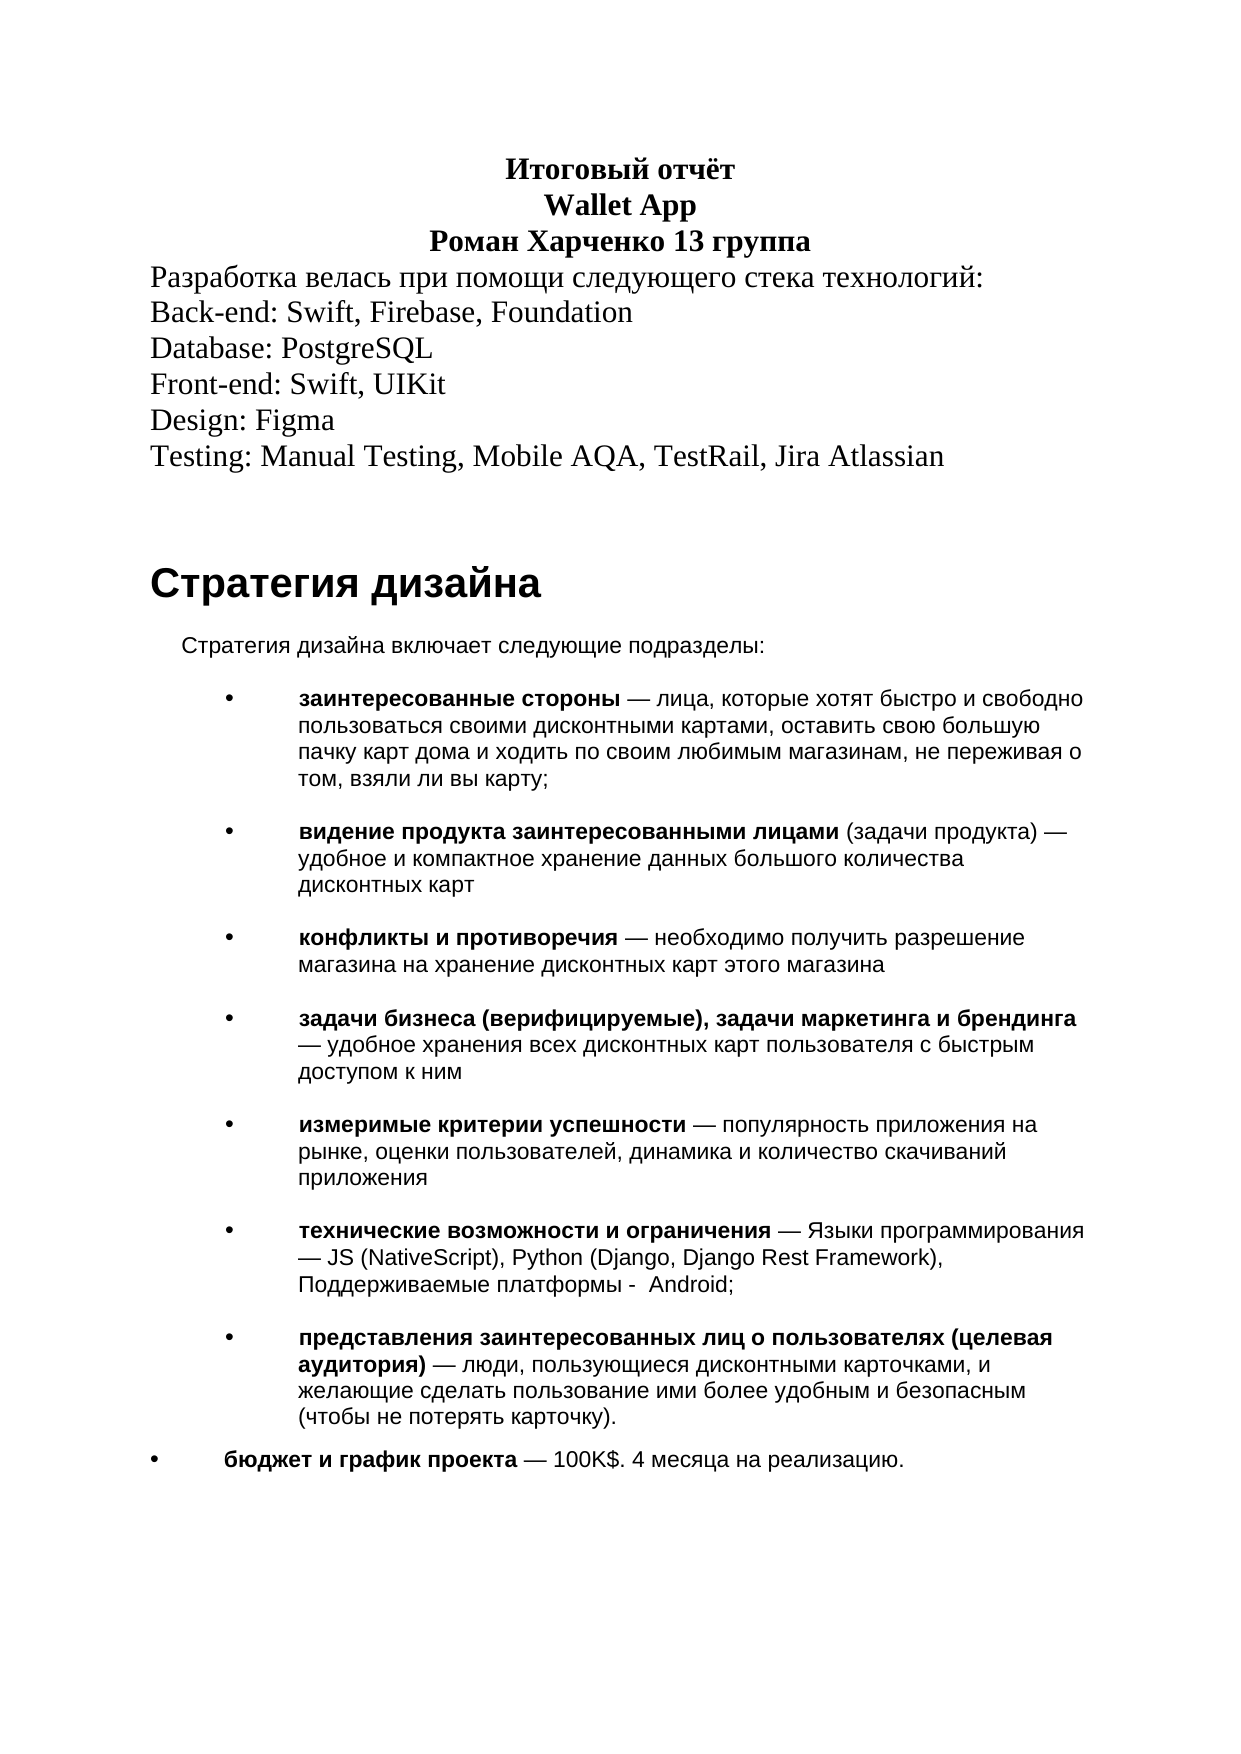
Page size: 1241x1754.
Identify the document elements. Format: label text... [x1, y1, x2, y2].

text Стратегия дизайна [150, 559, 1090, 607]
text Стратегия дизайна включает следующие подразделы: [181, 632, 1090, 658]
text Back-end: Swift, Firebase, Foundation [150, 294, 1090, 330]
text • представления заинтересованных лиц о пользователях (целевая аудитория) — люди, пользующиеся дисконтными карточками, и желающие сделать пользование ими более удобным и безопасным (чтобы не потерять карточку). [225, 1322, 1090, 1430]
text Database: PostgreSQL [150, 330, 1090, 366]
text Front-end: Swift, UIKit Design: Figma Testing: Manual Testing, Mobile AQA, TestRail, Jira Atlassian [150, 366, 1090, 473]
text • заинтересованные стороны — лица, которые хотят быстро и свободно пользоваться своими дисконтными картами, оставить свою большую пачку карт дома и ходить по своим любимым магазинам, не переживая о том, взяли ли вы карту; [225, 683, 1090, 791]
text • технические возможности и ограничения — Языки программирования — JS (NativeScript), Python (Django, Django Rest Framework), Поддерживаемые платформы - Android; [225, 1215, 1090, 1297]
text • измеримые критерии успешности — популярность приложения на рынке, оценки пользователей, динамика и количество скачиваний приложения [225, 1109, 1090, 1190]
text Wallet App Роман Харченко 13 группа [150, 186, 1090, 258]
text • конфликты и противоречия — необходимо получить разрешение магазина на хранение дисконтных карт этого магазина [225, 922, 1090, 977]
text • видение продукта заинтересованными лицами (задачи продукта) — удобное и компактное хранение данных большого количества дисконтных карт [225, 816, 1090, 897]
text Разработка велась при помощи следующего стека технологий: [150, 258, 1090, 294]
text • бюджет и график проекта — 100K$. 4 месяца на реализацию. [150, 1444, 1090, 1538]
text Итоговый отчёт [150, 150, 1090, 186]
text • задачи бизнеса (верифицируемые), задачи маркетинга и брендинга — удобное хранения всех дисконтных карт пользователя с быстрым доступом к ним [225, 1002, 1090, 1084]
